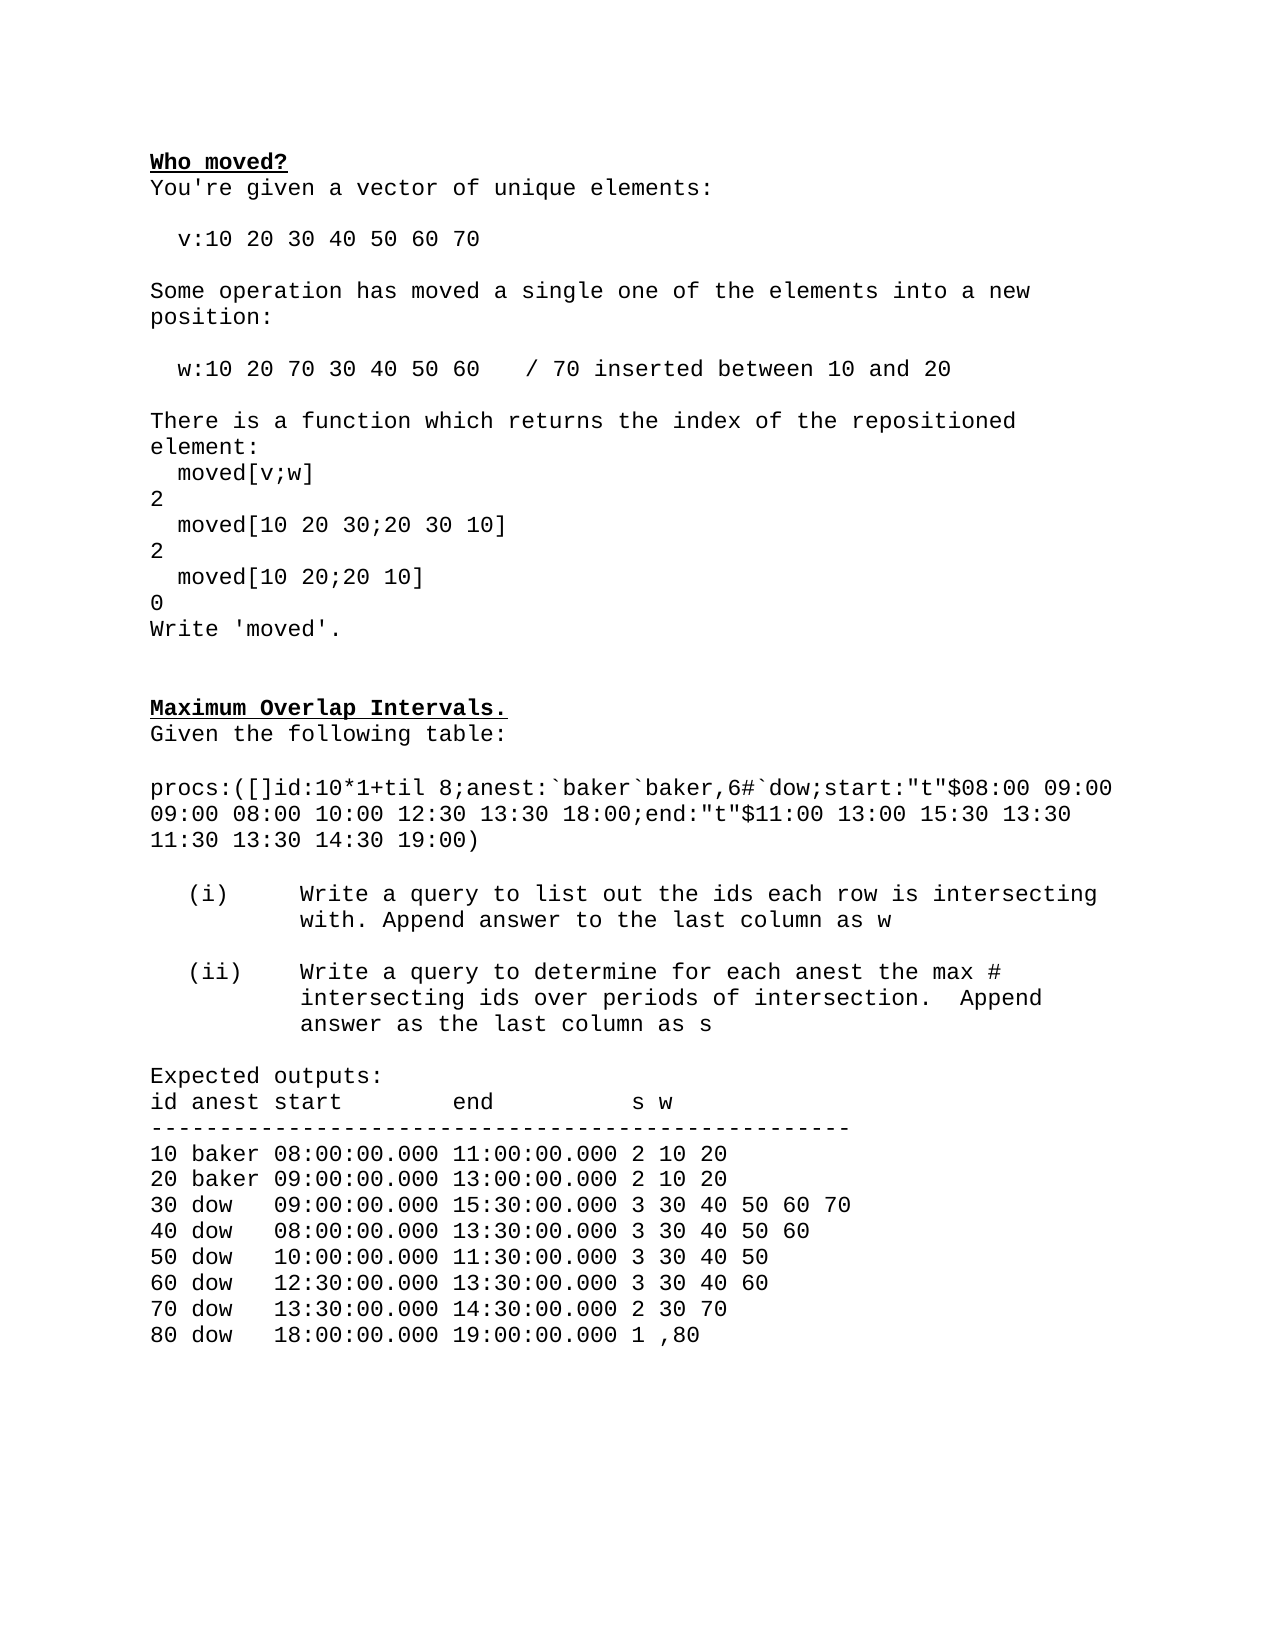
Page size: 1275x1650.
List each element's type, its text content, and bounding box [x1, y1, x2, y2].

text You're given a vector of unique elements: [150, 176, 1125, 202]
list Write a query to list out the ids each row is intersecting with. Append answer to the last column as w [187, 882, 1125, 934]
text 2 [150, 487, 1125, 513]
text There is a function which returns the index of the repositioned element: [150, 409, 1125, 461]
text 0 [150, 591, 1125, 617]
text moved[10 20 30;20 30 10] [150, 513, 1125, 539]
text Maximum Overlap Intervals. [150, 671, 1125, 723]
text moved[v;w] [150, 461, 1125, 487]
list Write a query to determine for each anest the max # intersecting ids over periods of intersection. Append answer as the last column as s [187, 960, 1125, 1038]
text 2 [150, 539, 1125, 565]
text Some operation has moved a single one of the elements into a new position: [150, 280, 1125, 332]
text --------------------------------------------------- [150, 1116, 1125, 1142]
text 10 baker 08:00:00.000 11:00:00.000 2 10 20 [150, 1142, 1125, 1168]
text w:10 20 70 30 40 50 60 / 70 inserted between 10 and 20 [150, 357, 1125, 383]
text id anest start end s w [150, 1090, 1125, 1116]
text Write 'moved'. [150, 617, 1125, 671]
text 50 dow 10:00:00.000 11:30:00.000 3 30 40 50 [150, 1246, 1125, 1272]
text 40 dow 08:00:00.000 13:30:00.000 3 30 40 50 60 [150, 1220, 1125, 1246]
text procs:([]id:10*1+til 8;anest:`baker`baker,6#`dow;start:"t"$08:00 09:00 09:00 08:00 10:00 12:30 13:30 18:00;end:"t"$11:00 13:00 15:30 13:30 11:30 13:30 14:30 19:00) [150, 777, 1125, 882]
text 30 dow 09:00:00.000 15:30:00.000 3 30 40 50 60 70 [150, 1194, 1125, 1220]
text 60 dow 12:30:00.000 13:30:00.000 3 30 40 60 [150, 1272, 1125, 1297]
text v:10 20 30 40 50 60 70 [150, 228, 1125, 254]
text 70 dow 13:30:00.000 14:30:00.000 2 30 70 [150, 1297, 1125, 1323]
text Who moved? [150, 150, 1125, 176]
text moved[10 20;20 10] [150, 565, 1125, 591]
text 80 dow 18:00:00.000 19:00:00.000 1 ,80 [150, 1323, 1125, 1377]
text 20 baker 09:00:00.000 13:00:00.000 2 10 20 [150, 1168, 1125, 1194]
text Expected outputs: [150, 1064, 1125, 1090]
text Given the following table: [150, 723, 1125, 777]
